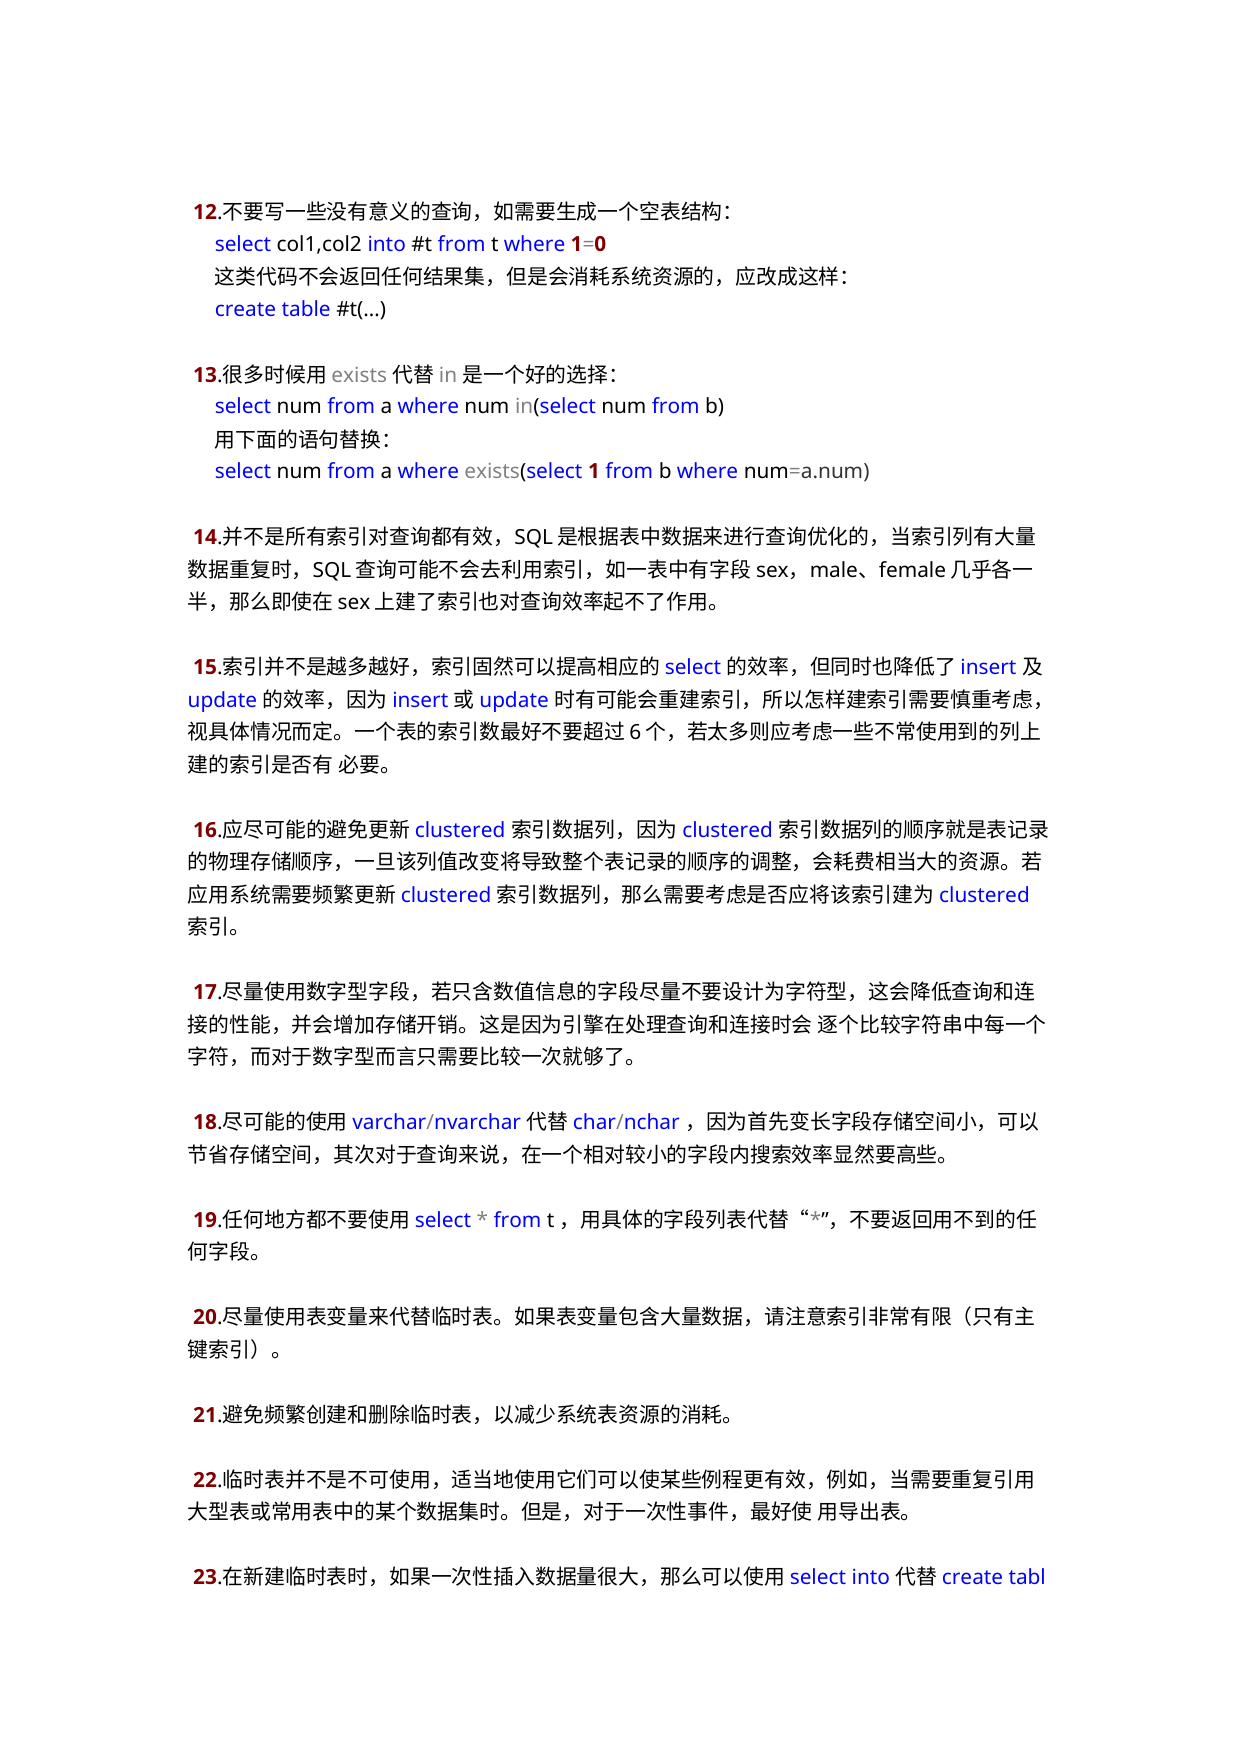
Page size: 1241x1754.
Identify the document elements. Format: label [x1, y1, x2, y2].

text [187, 162, 1053, 1592]
